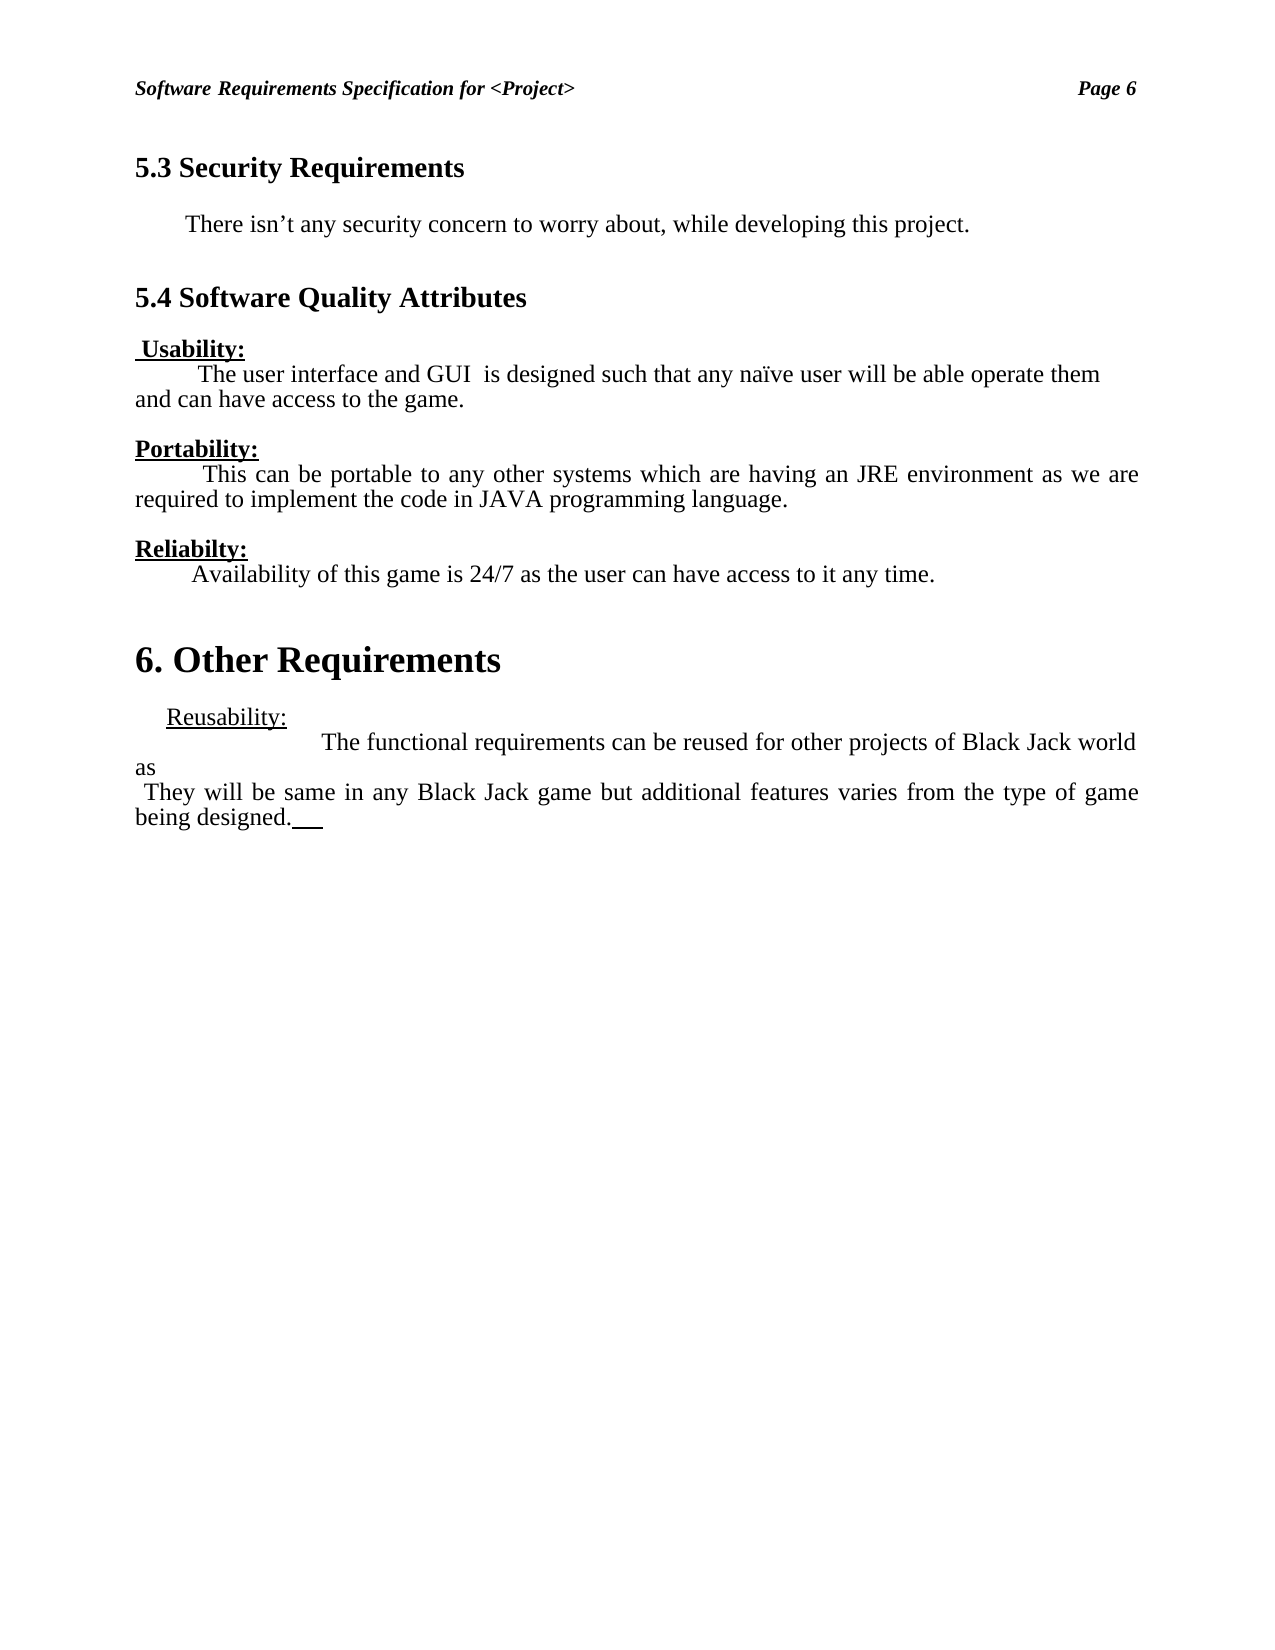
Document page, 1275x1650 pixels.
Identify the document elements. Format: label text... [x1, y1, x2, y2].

text 5.4 Software Quality Attributes [135, 288, 1140, 313]
text Usability: [135, 338, 1140, 363]
text Reliabilty: [135, 538, 1140, 563]
text The functional requirements can be reused for other projects of Black Jack world as [135, 731, 1140, 781]
subtitle 6. Other Requirements [135, 638, 1140, 681]
text They will be same in any Black Jack game but additional features varies from the type of game being designed. [135, 781, 1140, 831]
text There isn’t any security concern to worry about, while developing this project. [135, 213, 1140, 238]
text Portability: [135, 438, 1140, 463]
text The user interface and GUI is designed such that any naïve user will be able operate them and can have access to the game. [135, 363, 1140, 413]
subtitle 5.3 Security Requirements [135, 150, 1140, 183]
text Availability of this game is 24/7 as the user can have access to it any time. [135, 563, 1140, 588]
text This can be portable to any other systems which are having an JRE environment as we are required to implement the code in JAVA programming language. [135, 463, 1140, 513]
text Reusability: [135, 706, 1140, 731]
